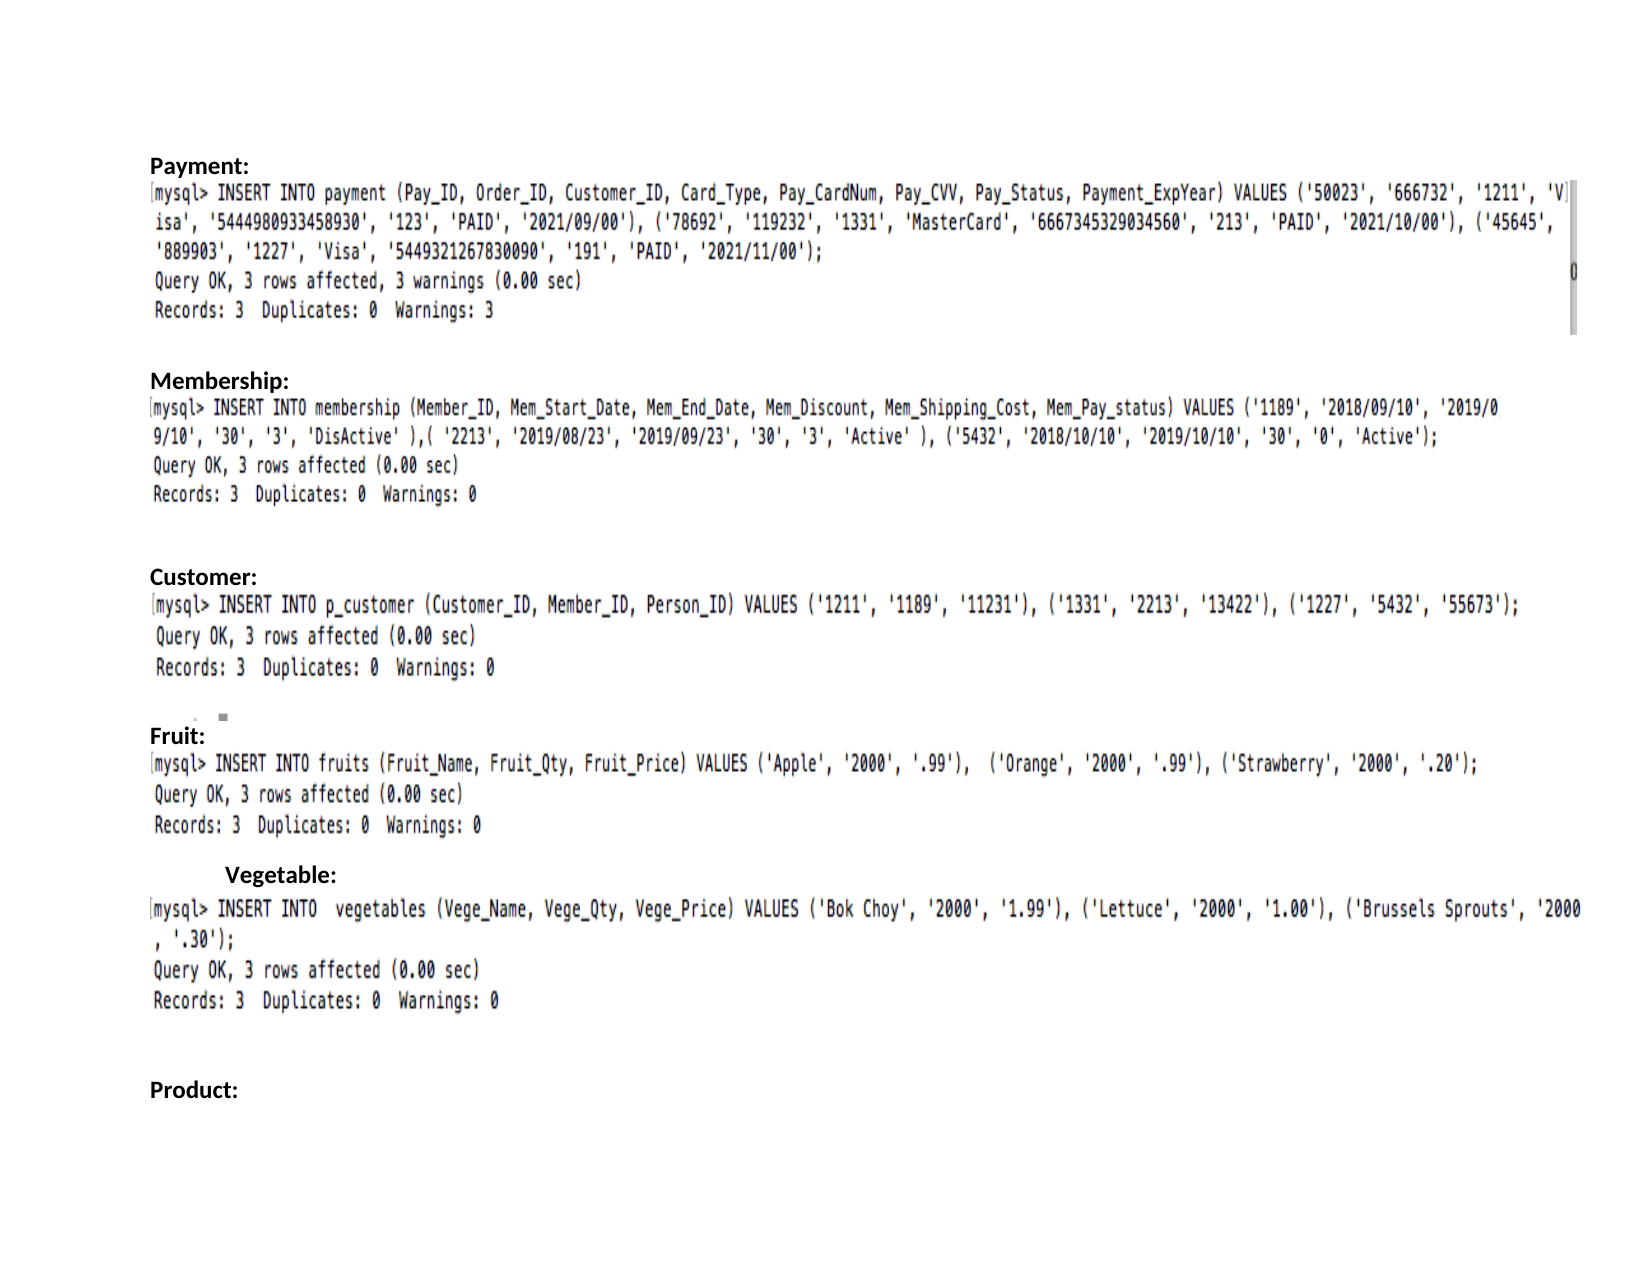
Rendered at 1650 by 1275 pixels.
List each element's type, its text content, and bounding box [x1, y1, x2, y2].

text Membership: [150, 365, 1500, 395]
picture [150, 591, 1542, 721]
text Customer: [150, 561, 1500, 591]
text Fruit: [150, 721, 1500, 751]
text Product: [150, 1074, 1500, 1105]
picture [150, 751, 1500, 860]
picture [150, 395, 1500, 531]
picture [150, 180, 1578, 335]
picture [150, 890, 1584, 1044]
text Vegetable: [150, 860, 1500, 890]
text Payment: [150, 150, 1500, 180]
